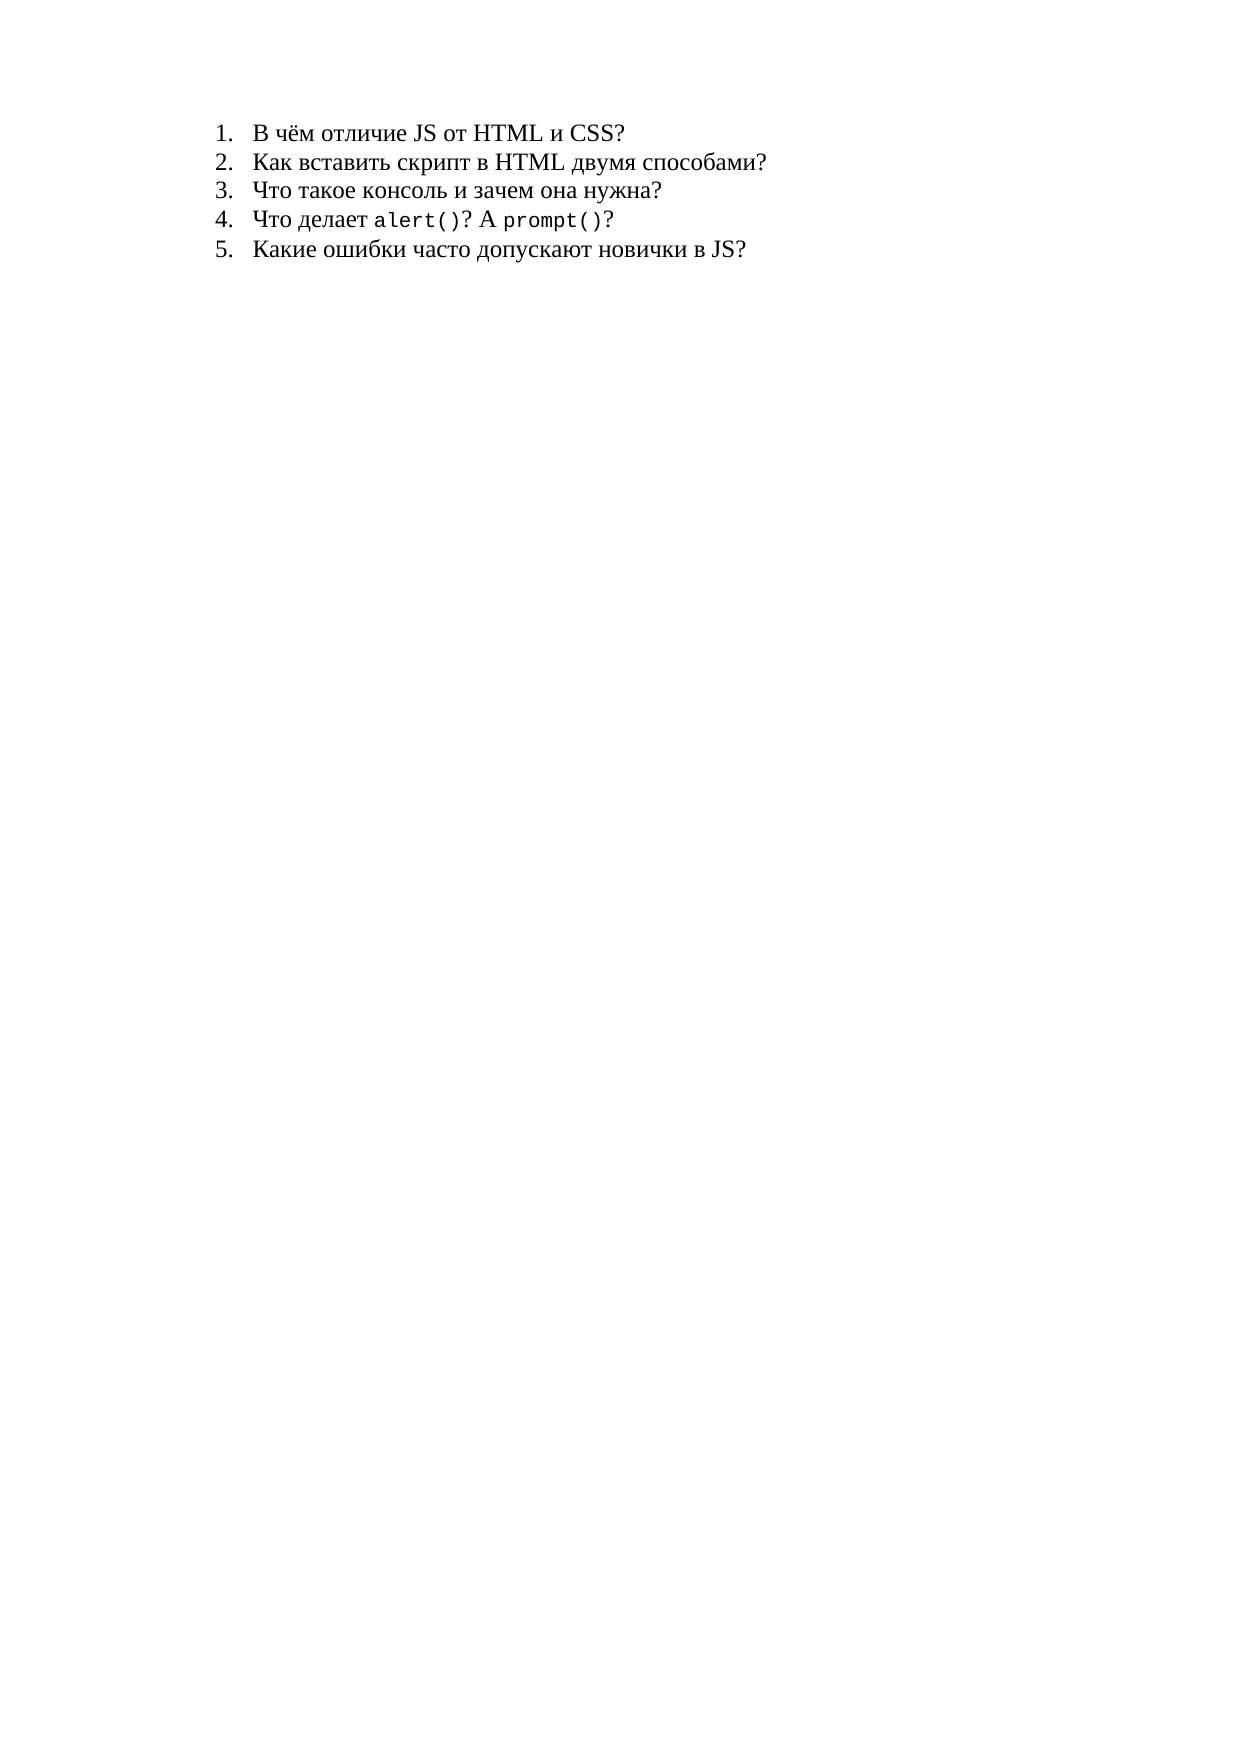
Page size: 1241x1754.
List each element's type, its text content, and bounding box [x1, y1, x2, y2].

list Что делает alert()? А prompt()? [215, 204, 1152, 234]
list Какие ошибки часто допускают новички в JS? [215, 234, 1152, 263]
list В чём отличие JS от HTML и CSS? [215, 118, 1152, 147]
list Как вставить скрипт в HTML двумя способами? [215, 147, 1152, 176]
list Что такое консоль и зачем она нужна? [215, 176, 1152, 204]
